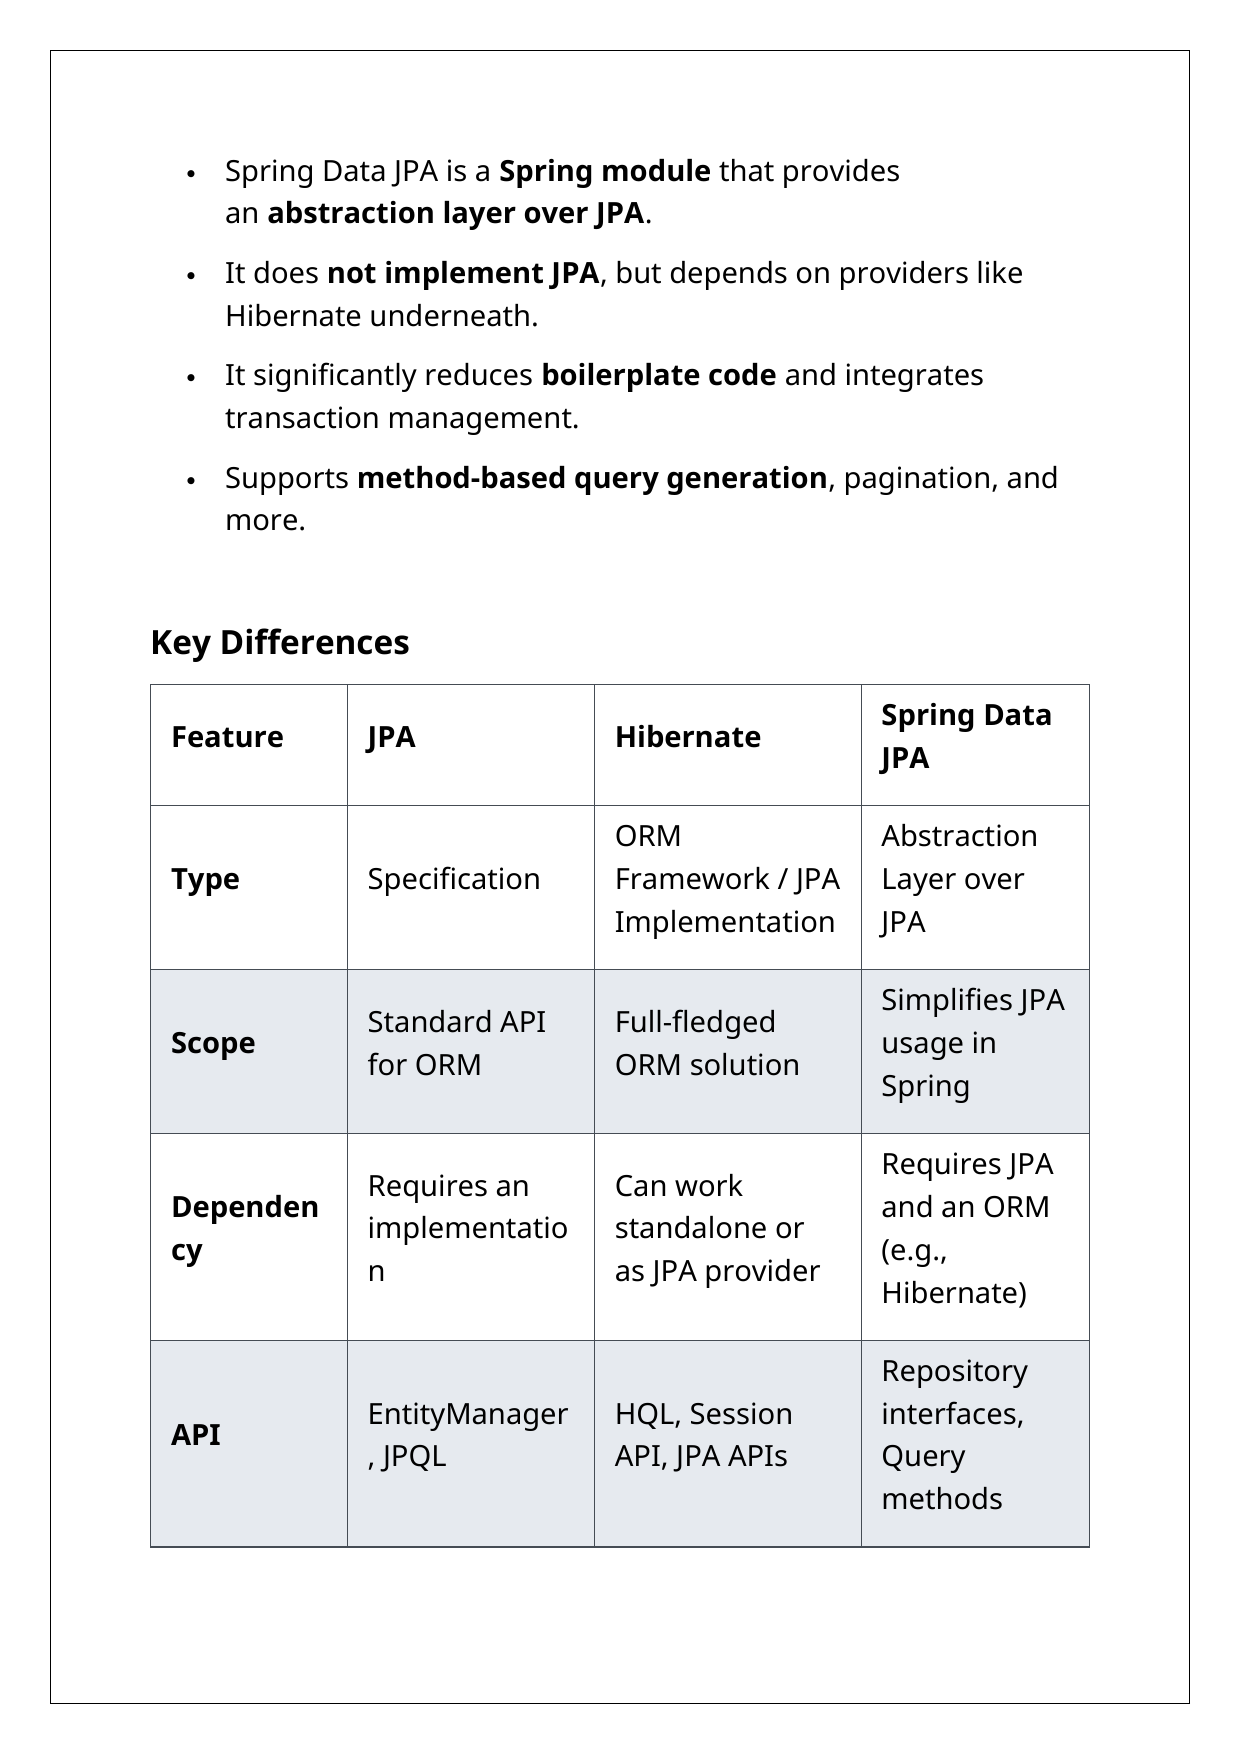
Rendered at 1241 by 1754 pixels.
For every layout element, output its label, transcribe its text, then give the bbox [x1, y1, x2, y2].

list Supports method-based query generation, pagination, and more. [187, 457, 1090, 539]
table_cell ORM Framework / JPA Implementation [595, 806, 861, 969]
table_cell Full-fledged ORM solution [595, 970, 861, 1133]
table_cell Requires an implementation [348, 1134, 594, 1340]
table_header Feature [151, 685, 347, 805]
table_cell Specification [348, 806, 594, 969]
table_cell EntityManager, JPQL [348, 1341, 594, 1546]
table_header JPA [348, 685, 594, 805]
list It does not implement JPA, but depends on providers like Hibernate underneath. [187, 252, 1090, 335]
table_header Hibernate [595, 685, 861, 805]
table_cell Can work standalone or as JPA provider [595, 1134, 861, 1340]
table_cell Dependency [151, 1134, 347, 1340]
list It significantly reduces boilerplate code and integrates transaction management. [187, 354, 1090, 437]
table_cell Simplifies JPA usage in Spring [862, 970, 1089, 1133]
table_cell HQL, Session API, JPA APIs [595, 1341, 861, 1546]
table_cell Standard API for ORM [348, 970, 594, 1133]
text Key Differences [150, 619, 1090, 664]
table_cell Requires JPA and an ORM (e.g., Hibernate) [862, 1134, 1089, 1340]
table_cell Repository interfaces, Query methods [862, 1341, 1089, 1546]
table_cell Type [151, 806, 347, 969]
table_header Spring Data JPA [862, 685, 1089, 805]
table_cell Scope [151, 970, 347, 1133]
list Spring Data JPA is a Spring module that provides an abstraction layer over JPA. [187, 150, 1090, 232]
table_cell Abstraction Layer over JPA [862, 806, 1089, 969]
table_cell API [151, 1341, 347, 1546]
